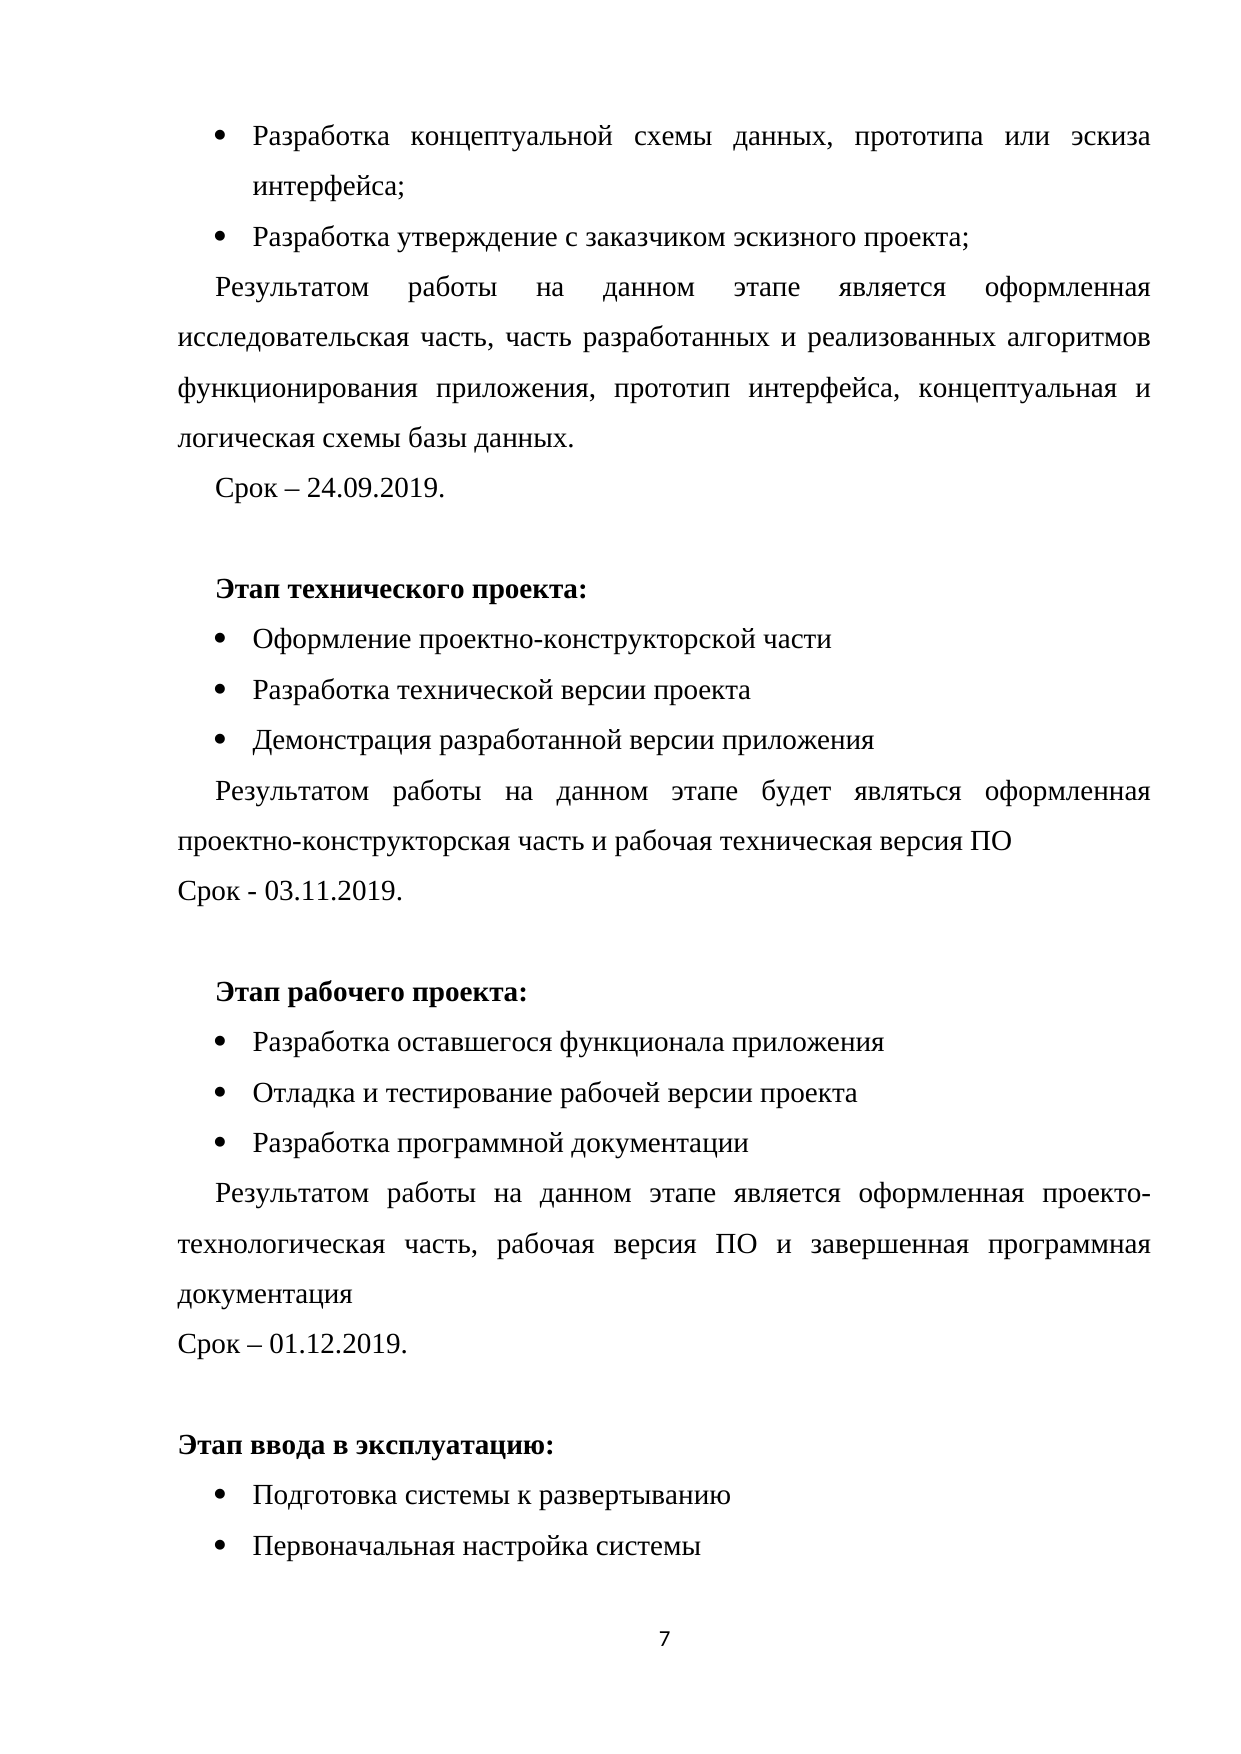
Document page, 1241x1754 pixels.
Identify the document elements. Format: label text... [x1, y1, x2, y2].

list Подготовка системы к развертыванию [215, 1477, 1152, 1511]
text Этап ввода в эксплуатацию: [177, 1427, 1152, 1461]
list Отладка и тестирование рабочей версии проекта [215, 1075, 1152, 1108]
list Разработка концептуальной схемы данных, прототипа или эскиза интерфейса; [215, 118, 1152, 202]
text Результатом работы на данном этапе будет являться оформленная проектно-конструкторская часть и рабочая техническая версия ПО [177, 773, 1152, 857]
text Срок – 24.09.2019. [177, 471, 1152, 504]
list Разработка технической версии проекта [215, 672, 1152, 706]
list Разработка оставшегося функционала приложения [215, 1024, 1152, 1058]
text Срок - 03.11.2019. [177, 873, 1152, 907]
list Демонстрация разработанной версии приложения [215, 722, 1152, 756]
text Срок – 01.12.2019. [177, 1326, 1152, 1360]
text Этап технического проекта: [177, 571, 1152, 605]
text Результатом работы на данном этапе является оформленная исследовательская часть, часть разработанных и реализованных алгоритмов функционирования приложения, прототип интерфейса, концептуальная и логическая схемы базы данных. [177, 269, 1152, 454]
list Оформление проектно-конструкторской части [215, 621, 1152, 655]
list Первоначальная настройка системы [215, 1528, 1152, 1561]
text Результатом работы на данном этапе является оформленная проекто-технологическая часть, рабочая версия ПО и завершенная программная документация [177, 1176, 1152, 1310]
text Этап рабочего проекта: [177, 974, 1152, 1007]
list Разработка утверждение с заказчиком эскизного проекта; [215, 219, 1152, 252]
list Разработка программной документации [215, 1125, 1152, 1159]
